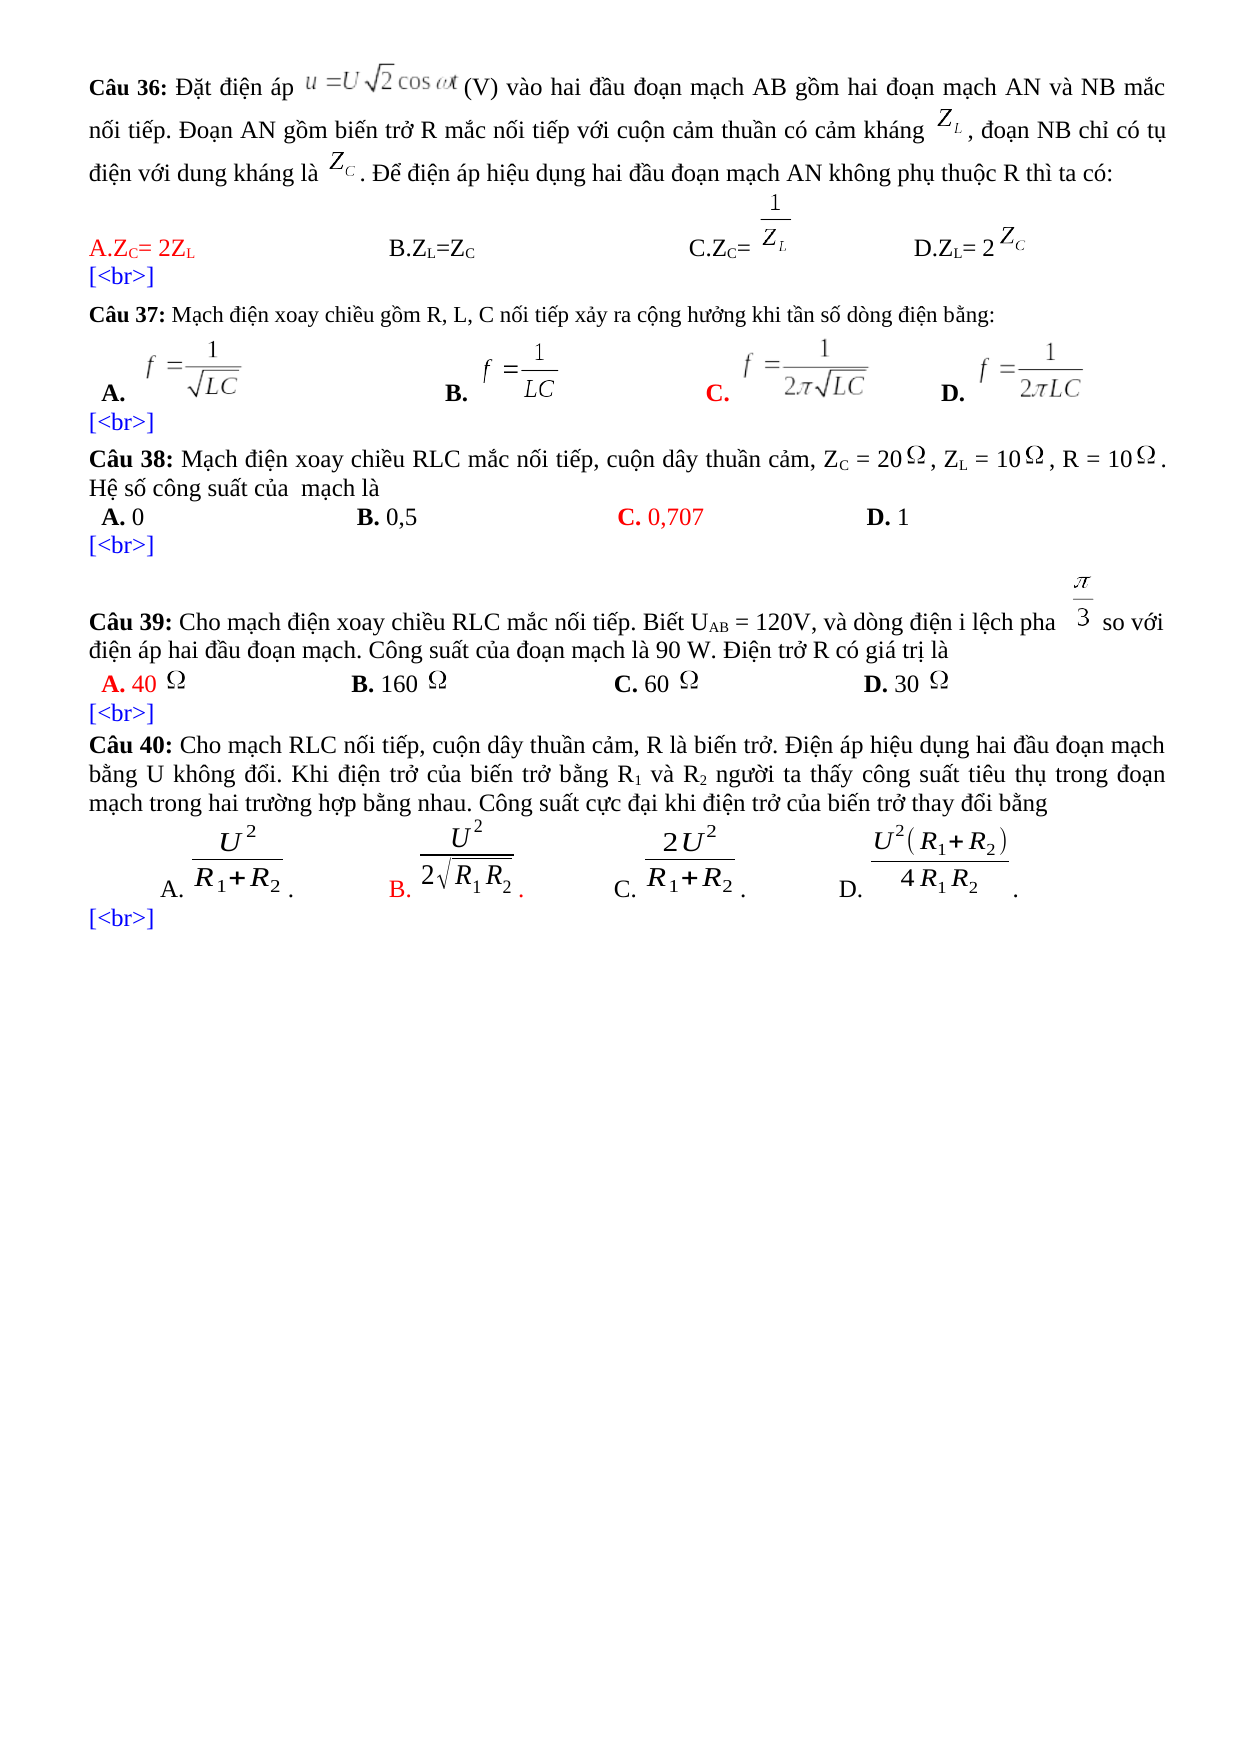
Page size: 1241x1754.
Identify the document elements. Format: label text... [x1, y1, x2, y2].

text Câu 39: Cho mạch điện xoay chiều RLC mắc nối tiếp. Biết UAB = 120V, và dòng điện i lệch pha so với điện áp hai đầu đoạn mạch. Công suất của đoạn mạch là 90 W. Điện trở R có giá trị là [89, 563, 1167, 664]
text A.ZC= 2ZL B.ZL=ZC C.ZC= D.ZL= 2 [89, 187, 1167, 261]
text Câu 36: Đặt điện áp (V) vào hai đầu đoạn mạch AB gồm hai đoạn mạch AN và NB mắc nối tiếp. Đoạn AN gồm biến trở R mắc nối tiếp với cuộn cảm thuần có cảm kháng , đoạn NB chỉ có tụ điện với dung kháng là . Để điện áp hiệu dụng hai đầu đoạn mạch AN không phụ thuộc R thì ta có: [89, 59, 1167, 187]
text A. 0 B. 0,5 C. 0,707 D. 1 [89, 502, 1167, 531]
text [<br>] [89, 531, 1167, 559]
text A. . B. . C. . D. . [89, 817, 1167, 903]
text Câu 38: Mạch điện xoay chiều RLC mắc nối tiếp, cuộn dây thuần cảm, ZC = 20, ZL = 10, R = 10. Hệ số công suất của mạch là [89, 440, 1167, 502]
text [<br>] [89, 698, 1167, 726]
text [<br>] [89, 903, 1167, 932]
text [<br>] [89, 407, 1167, 436]
text A. B. C. D. [89, 333, 1167, 407]
text Câu 37: Mạch điện xoay chiều gồm R, L, C nối tiếp xảy ra cộng hưởng khi tần số dòng điện bằng: [89, 301, 1167, 327]
text [<br>] [89, 261, 1167, 290]
text A. 40 B. 160 C. 60 D. 30 [89, 664, 1167, 698]
text Câu 40: Cho mạch RLC nối tiếp, cuộn dây thuần cảm, R là biến trở. Điện áp hiệu dụng hai đầu đoạn mạch bằng U không đổi. Khi điện trở của biến trở bằng R1 và R2 người ta thấy công suất tiêu thụ trong đoạn mạch trong hai trường hợp bằng nhau. Công suất cực đại khi điện trở của biến trở thay đổi bằng [89, 731, 1167, 817]
